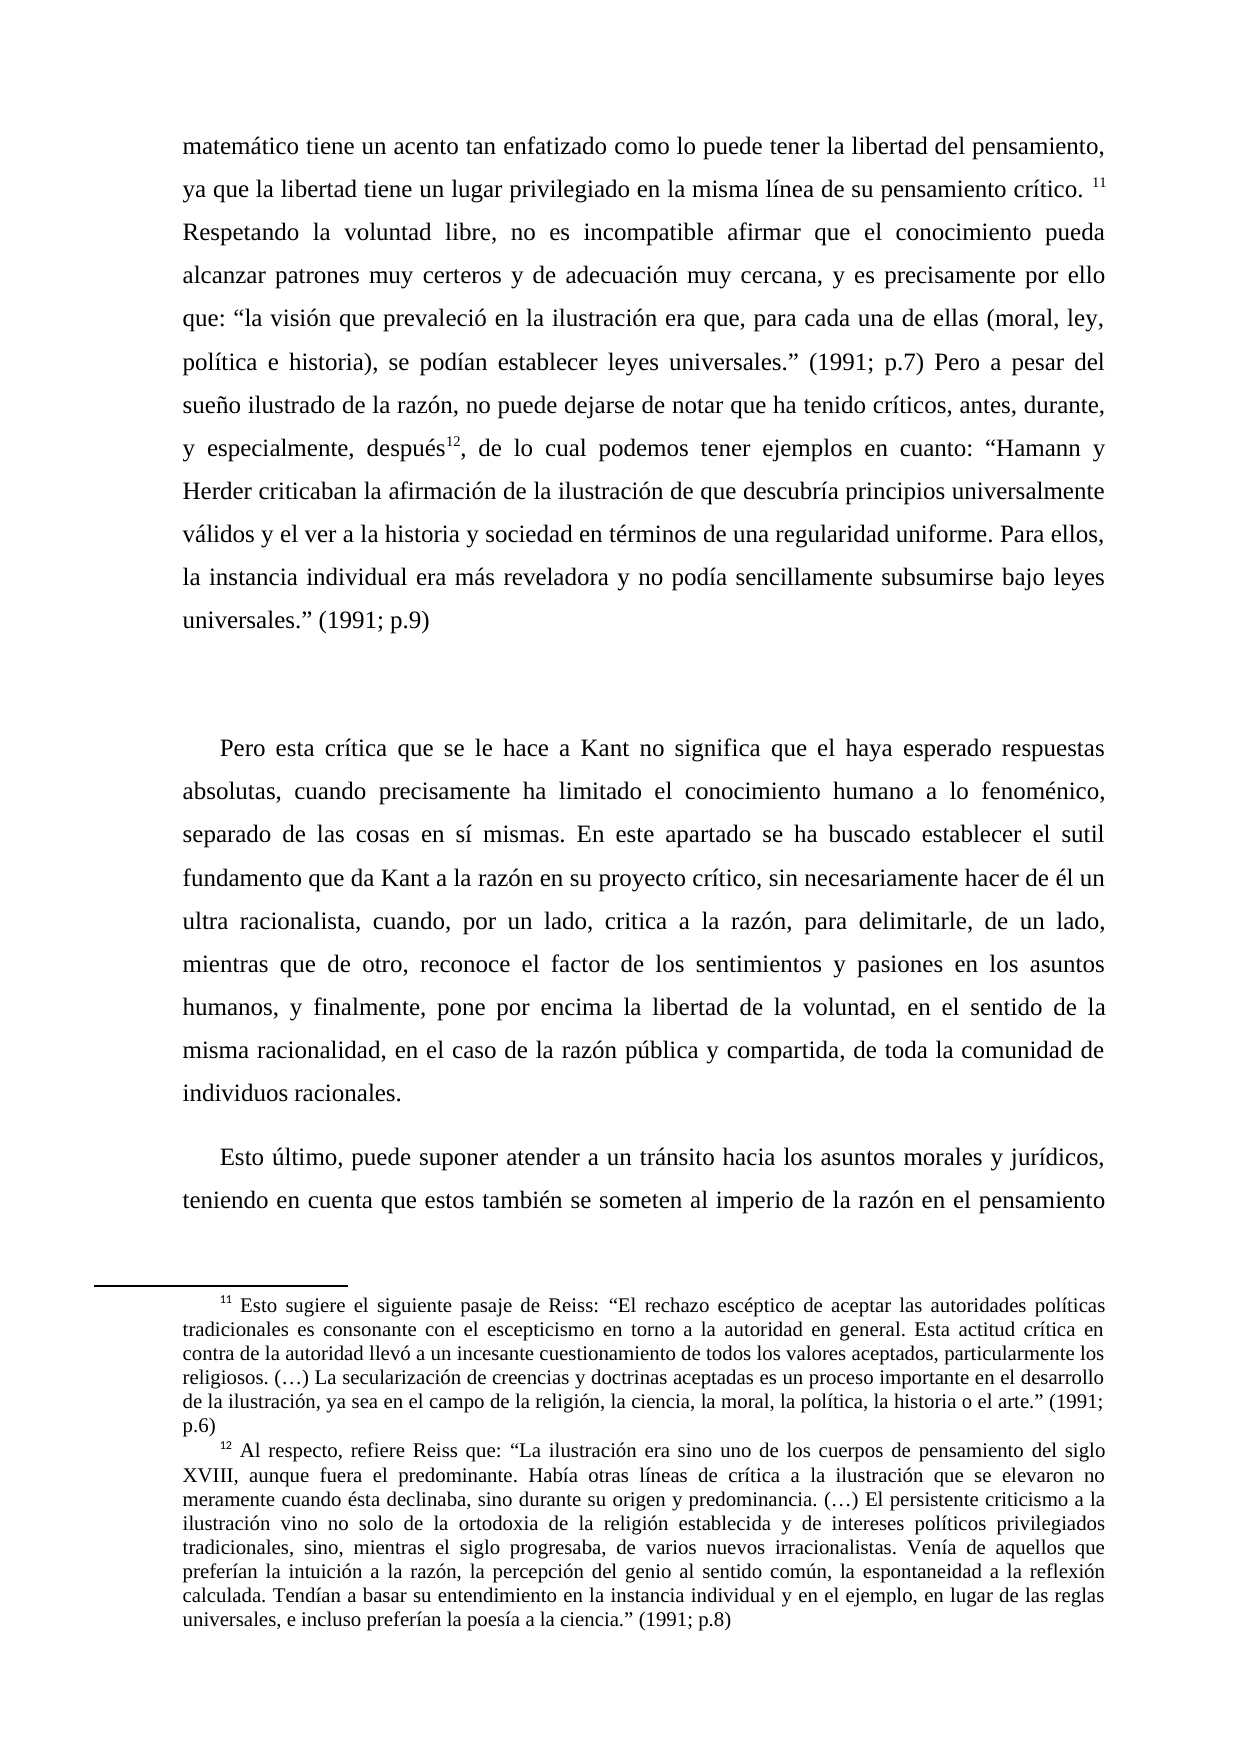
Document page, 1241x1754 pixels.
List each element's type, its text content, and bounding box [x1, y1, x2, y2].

text Esto último, puede suponer atender a un tránsito hacia los asuntos morales y jurídicos, teniendo en cuenta que estos también se someten al imperio de la razón en el pensamiento de Kant, y con dicha finalidad, podemos atender a lo que indica A. Agazzi en Historia de la filosofía y de la pedagogía. (1966) cuando expresa lo siguiente: [182, 1142, 1106, 1214]
text Pero esta crítica que se le hace a Kant no significa que el haya esperado respuestas absolutas, cuando precisamente ha limitado el conocimiento humano a lo fenoménico, separado de las cosas en sí mismas. En este apartado se ha buscado establecer el sutil fundamento que da Kant a la razón en su proyecto crítico, sin necesariamente hacer de él un ultra racionalista, cuando, por un lado, critica a la razón, para delimitarle, de un lado, mientras que de otro, reconoce el factor de los sentimientos y pasiones en los asuntos humanos, y finalmente, pone por encima la libertad de la voluntad, en el sentido de la misma racionalidad, en el caso de la razón pública y compartida, de toda la comunidad de individuos racionales. [182, 733, 1106, 1107]
